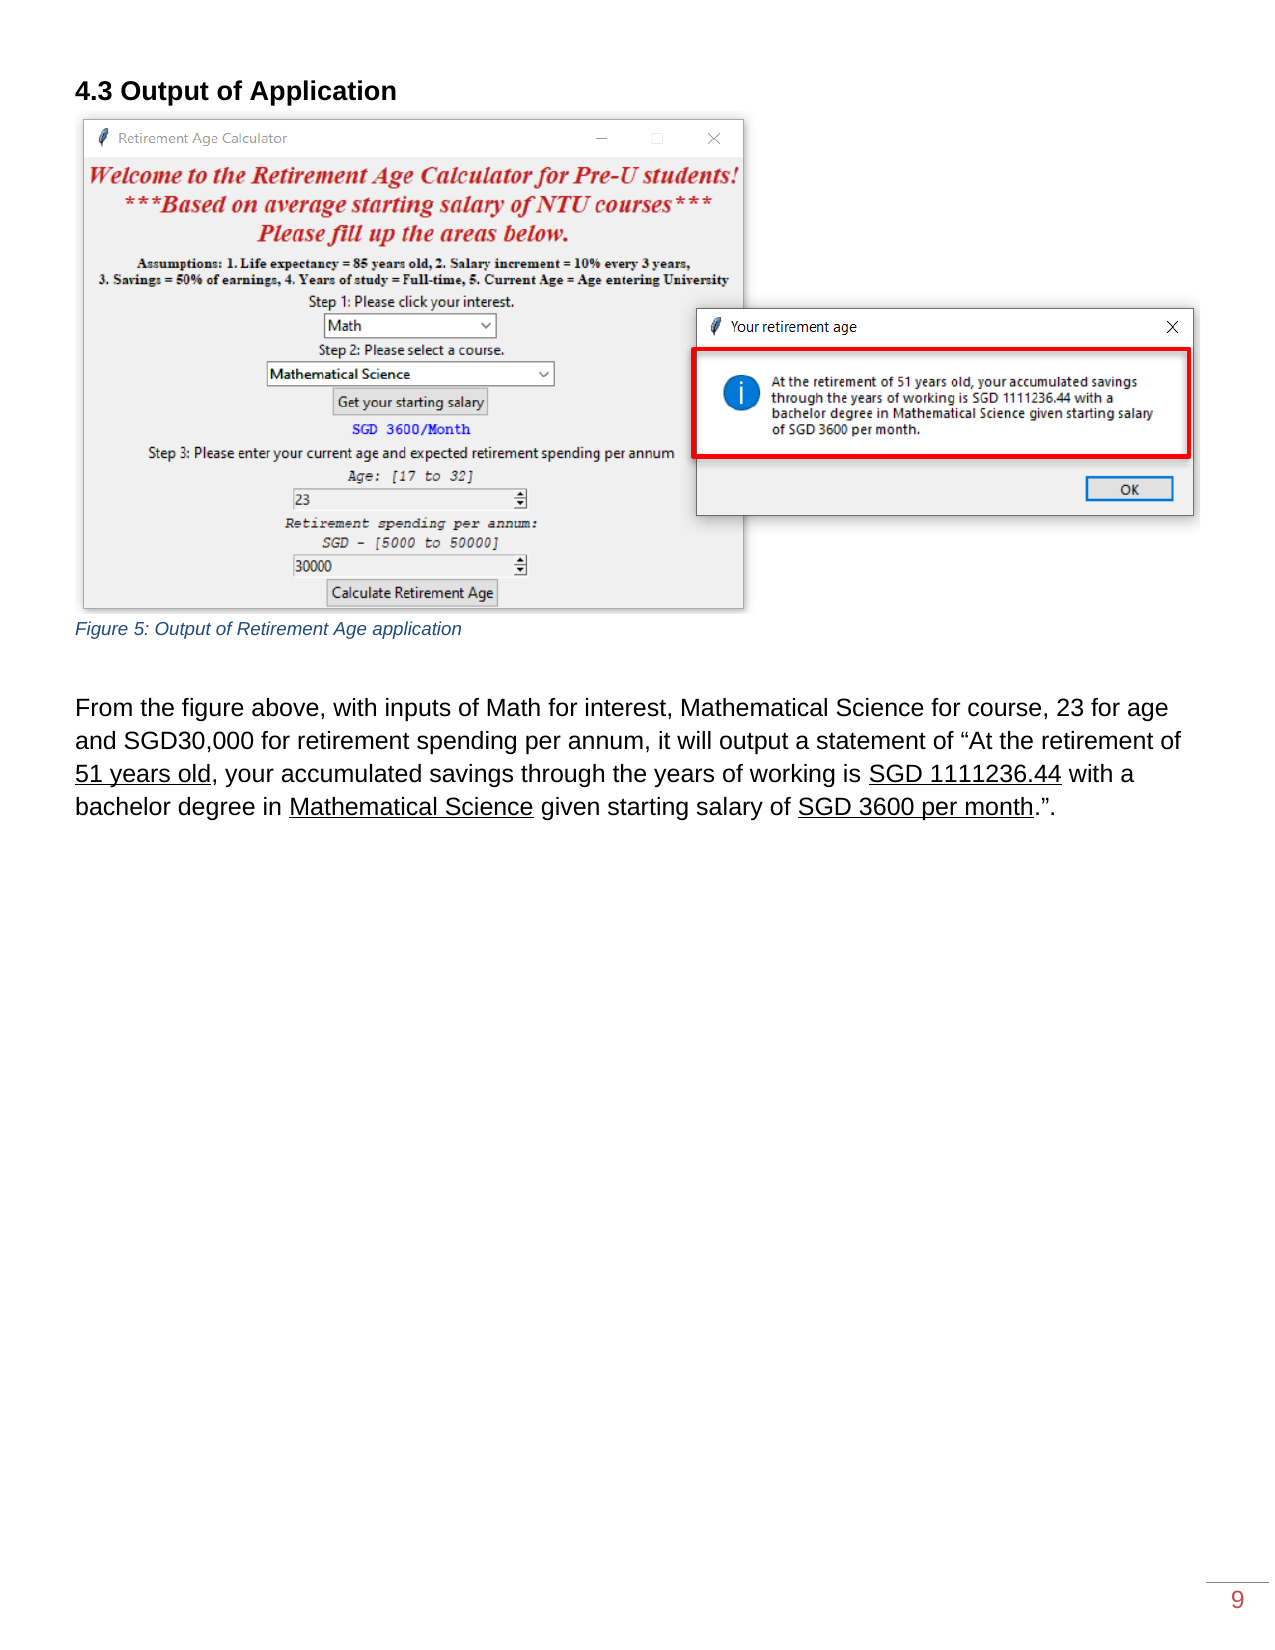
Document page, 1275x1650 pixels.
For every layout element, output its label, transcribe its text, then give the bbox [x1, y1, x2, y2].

text From the figure above, with inputs of Math for interest, Mathematical Science for course, 23 for age and SGD30,000 for retirement spending per annum, it will output a statement of “At the retirement of 51 years old, your accumulated savings through the years of working is SGD 1111236.44 with a bachelor degree in Mathematical Science given starting salary of SGD 3600 per month.”. [75, 693, 1200, 821]
picture [75, 111, 1200, 614]
subtitle 4.3 Output of Application [75, 75, 1200, 106]
text Figure 5: Output of Retirement Age application [75, 617, 1200, 639]
